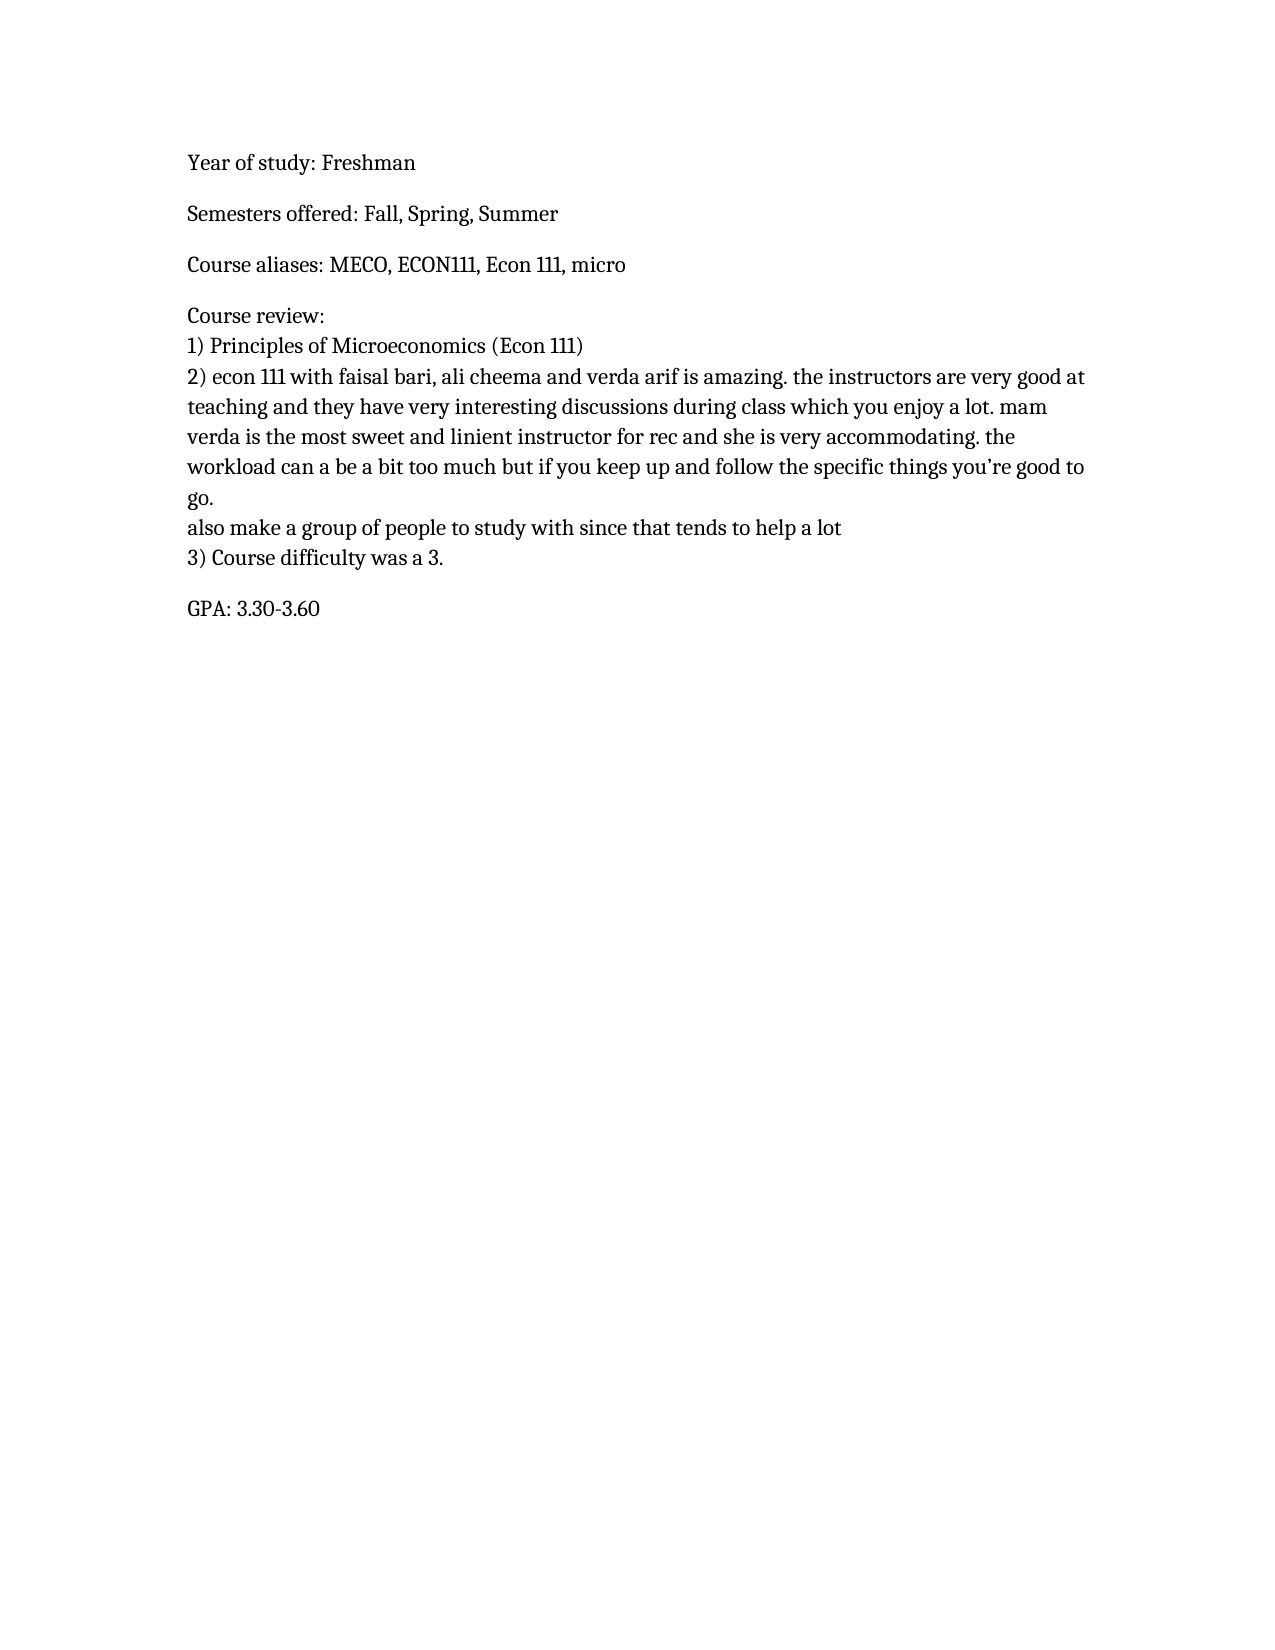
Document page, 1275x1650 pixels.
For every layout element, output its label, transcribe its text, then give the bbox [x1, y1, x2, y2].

text GPA: 3.30-3.60 [187, 596, 1087, 622]
text Course aliases: MECO, ECON111, Econ 111, micro [187, 252, 1087, 278]
text Semesters offered: Fall, Spring, Summer [187, 201, 1087, 227]
text Course review: 1) Principles of Microeconomics (Econ 111) 2) econ 111 with faisal bari, ali cheema and verda arif is amazing. the instructors are very good at teaching and they have very interesting discussions during class which you enjoy a lot. mam verda is the most sweet and linient instructor for rec and she is very accommodating. the workload can a be a bit too much but if you keep up and follow the specific things you’re good to go. also make a group of people to study with since that tends to help a lot 3) Course difficulty was a 3. [187, 303, 1087, 571]
text Year of study: Freshman [187, 150, 1087, 176]
